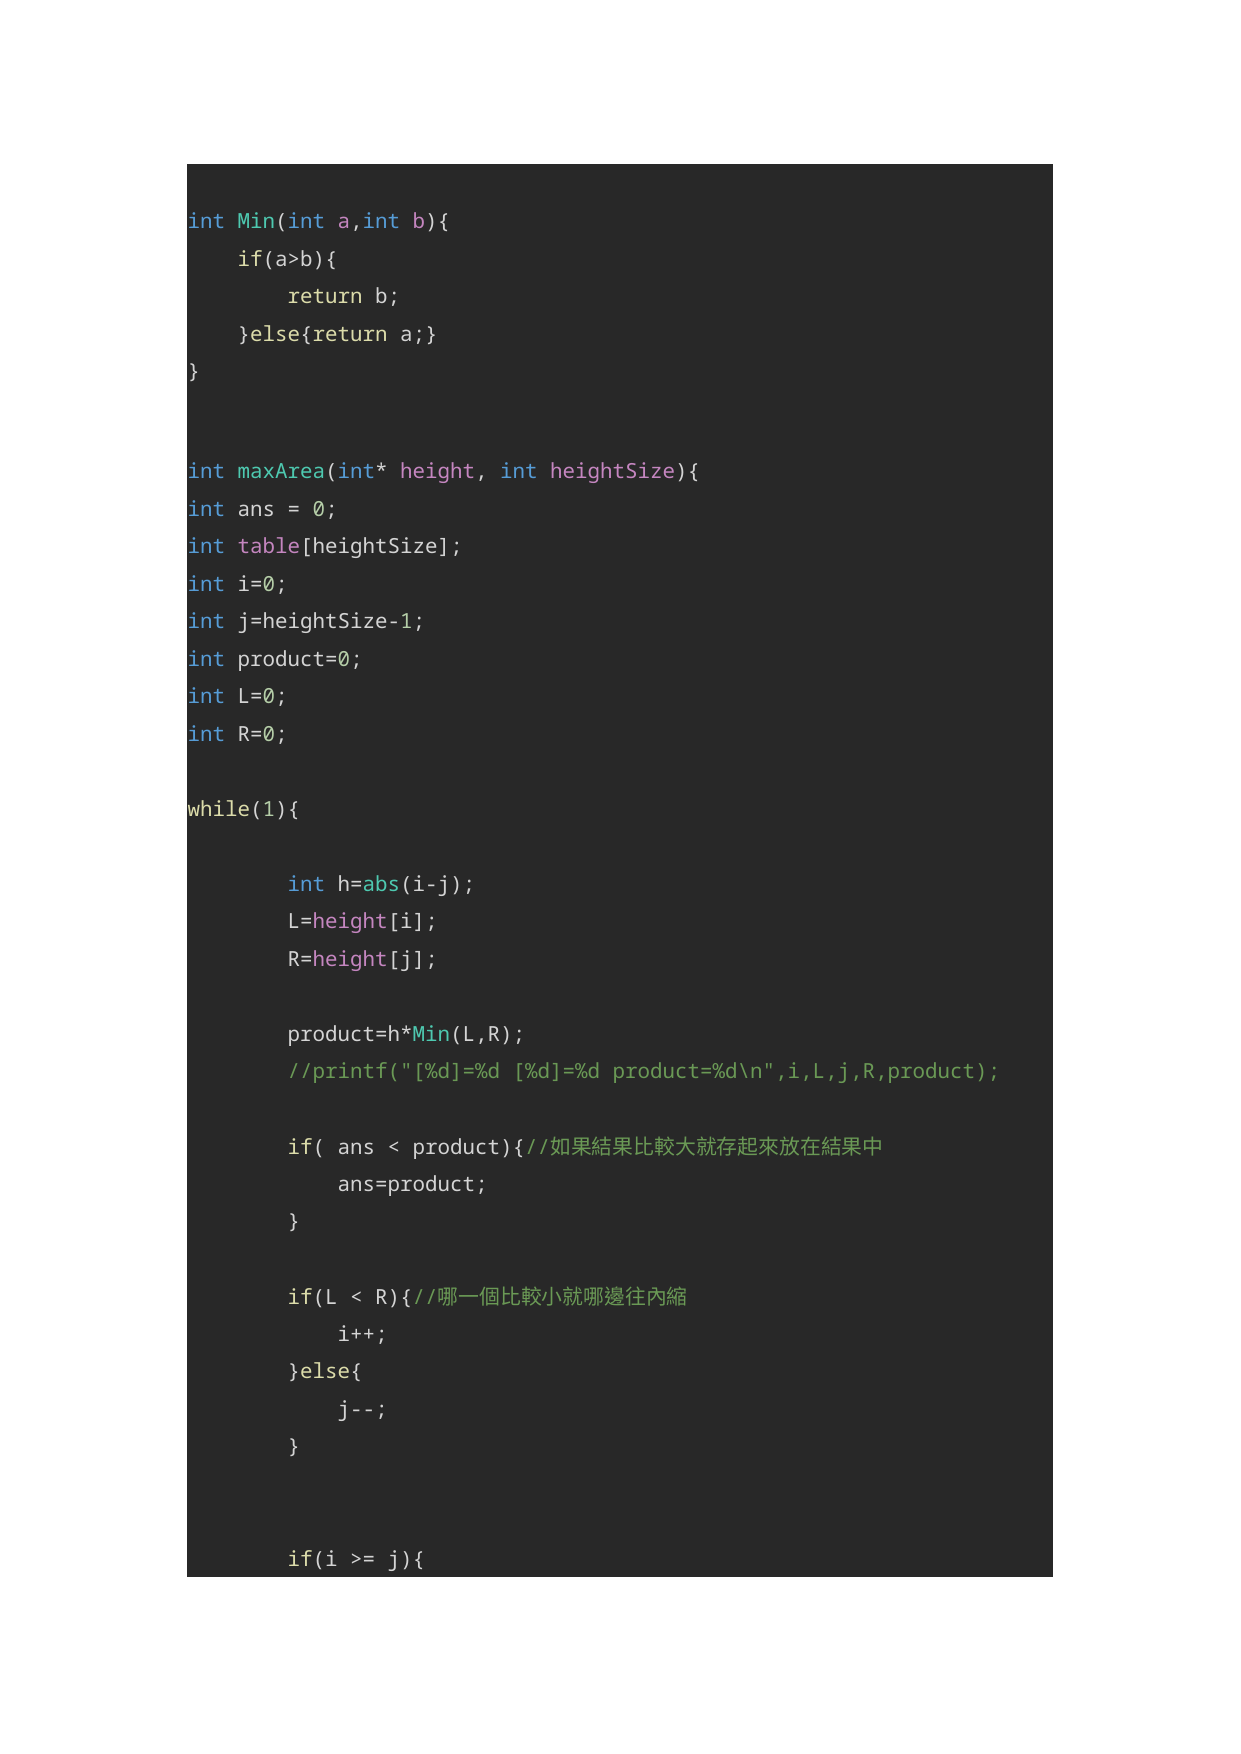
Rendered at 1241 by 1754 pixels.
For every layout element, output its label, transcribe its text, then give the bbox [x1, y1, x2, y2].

text //printf("[%d]=%d [%d]=%d product=%d\n",i,L,j,R,product); [187, 1052, 1053, 1089]
text }else{ [187, 1352, 1053, 1389]
text int L=0; [187, 677, 1053, 714]
text while(1){ [187, 789, 1053, 827]
text int table[heightSize]; [187, 527, 1053, 564]
text int Min(int a,int b){ [187, 202, 1053, 239]
text L=height[i]; [187, 902, 1053, 939]
text R=height[j]; [187, 939, 1053, 977]
text int maxArea(int* height, int heightSize){ [187, 452, 1053, 489]
text int h=abs(i-j); [187, 864, 1053, 902]
text } [187, 1427, 1053, 1464]
text } [187, 1202, 1053, 1239]
text i++; [187, 1314, 1053, 1352]
text ans=product; [187, 1164, 1053, 1202]
text if(i >= j){ [187, 1539, 1053, 1577]
text int R=0; [187, 714, 1053, 752]
text product=h*Min(L,R); [187, 1014, 1053, 1052]
text if(a>b){ [187, 239, 1053, 277]
text return b; [187, 277, 1053, 314]
text int product=0; [187, 639, 1053, 677]
text int i=0; [187, 564, 1053, 602]
text j--; [187, 1389, 1053, 1427]
text if( ans < product){//如果結果比較大就存起來放在結果中 [187, 1127, 1053, 1164]
text } [187, 352, 1053, 389]
text if(L < R){//哪一個比較小就哪邊往內縮 [187, 1277, 1053, 1314]
text int ans = 0; [187, 489, 1053, 527]
text int j=heightSize-1; [187, 602, 1053, 639]
text }else{return a;} [187, 314, 1053, 352]
